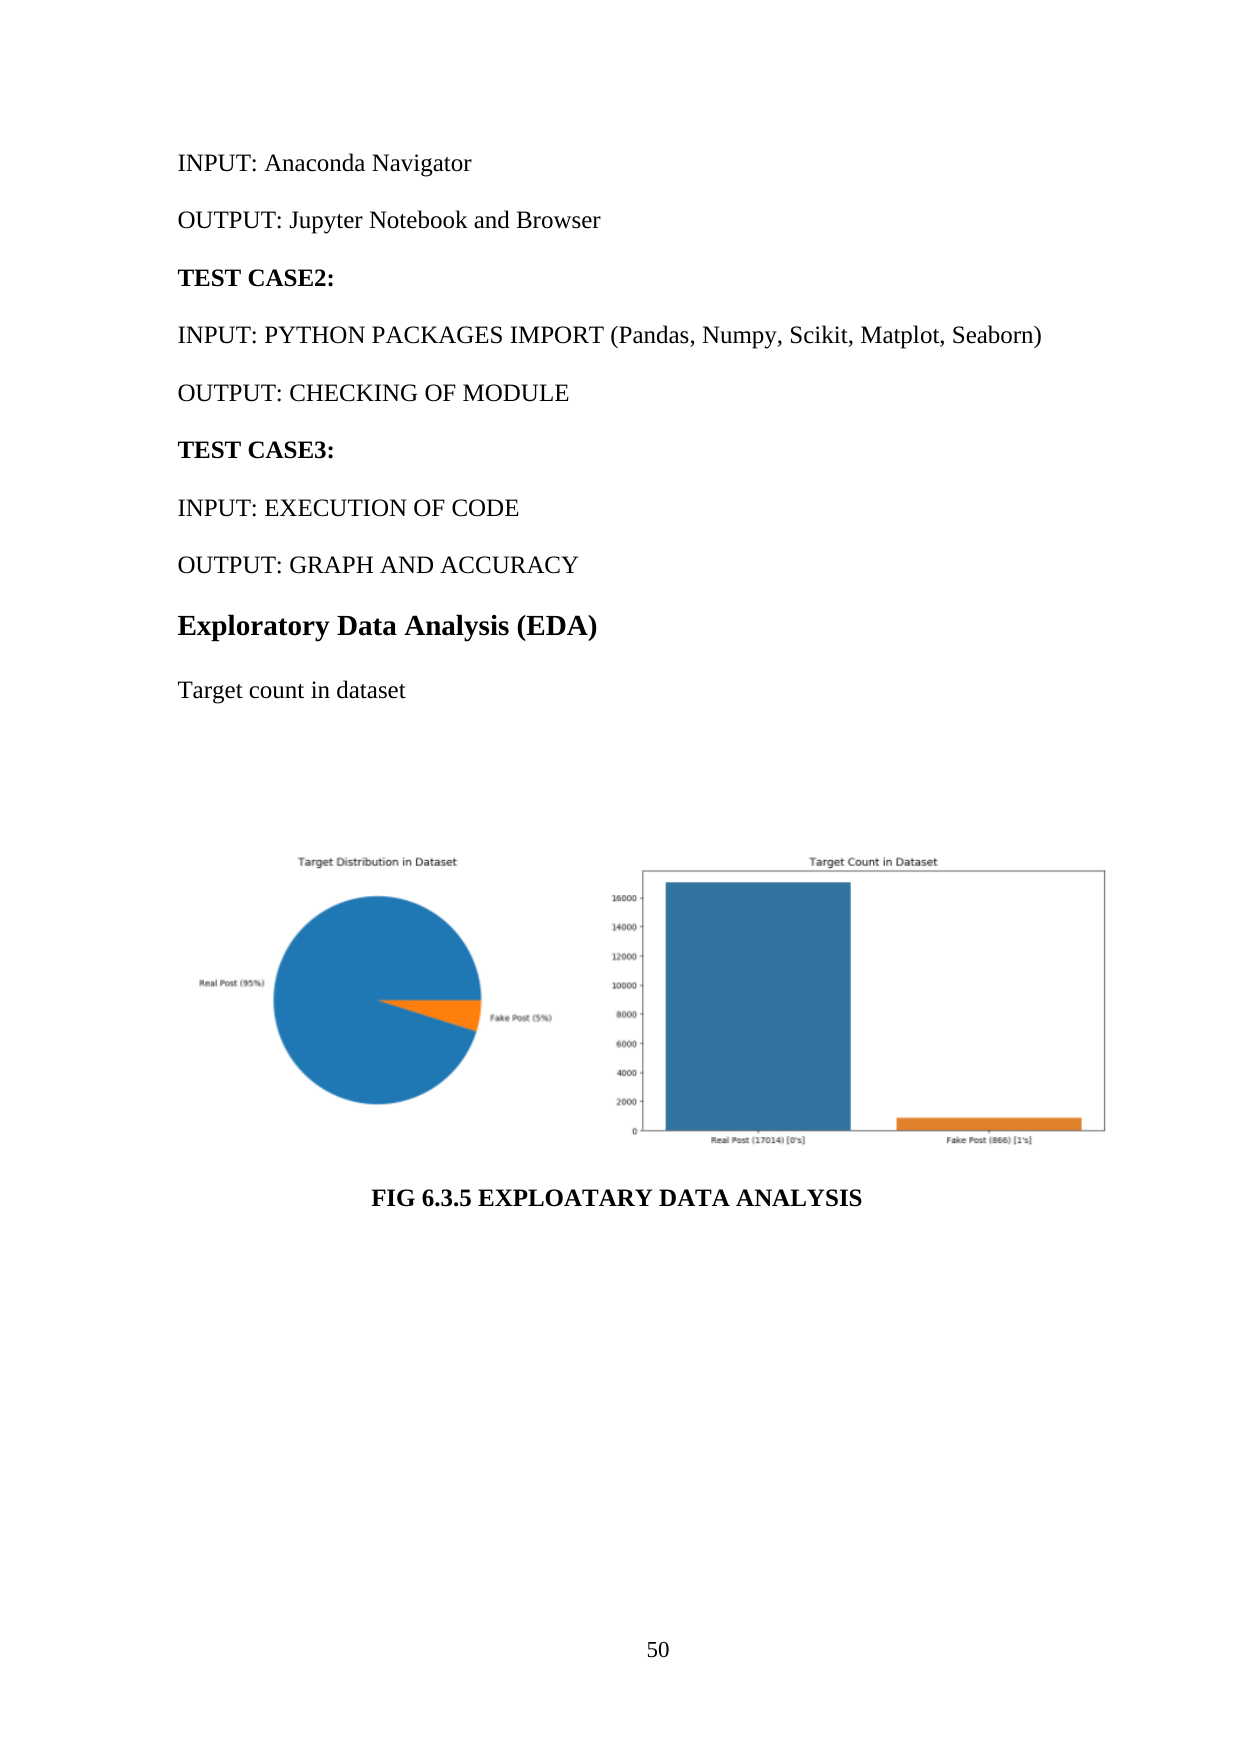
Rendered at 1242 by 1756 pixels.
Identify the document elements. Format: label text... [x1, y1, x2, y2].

text TEST CASE2: [177, 263, 1123, 291]
text Target count in dataset [177, 675, 1123, 703]
text OUTPUT: CHECKING OF MODULE [177, 378, 1123, 406]
text INPUT: PYTHON PACKAGES IMPORT (Pandas, Numpy, Scikit, Matplot, Seaborn) [177, 320, 1123, 349]
text OUTPUT: GRAPH AND ACCURACY [177, 550, 1123, 579]
text TEST CASE3: [177, 435, 1123, 464]
text INPUT: EXECUTION OF CODE [177, 493, 1123, 521]
text Exploratory Data Analysis (EDA) [177, 608, 1123, 641]
text FIG 6.3.5 EXPLOATARY DATA ANALYSIS [177, 1183, 1123, 1212]
text INPUT: Anaconda Navigator [177, 148, 1123, 176]
picture [177, 847, 1124, 1155]
text OUTPUT: Jupyter Notebook and Browser [177, 205, 1123, 234]
